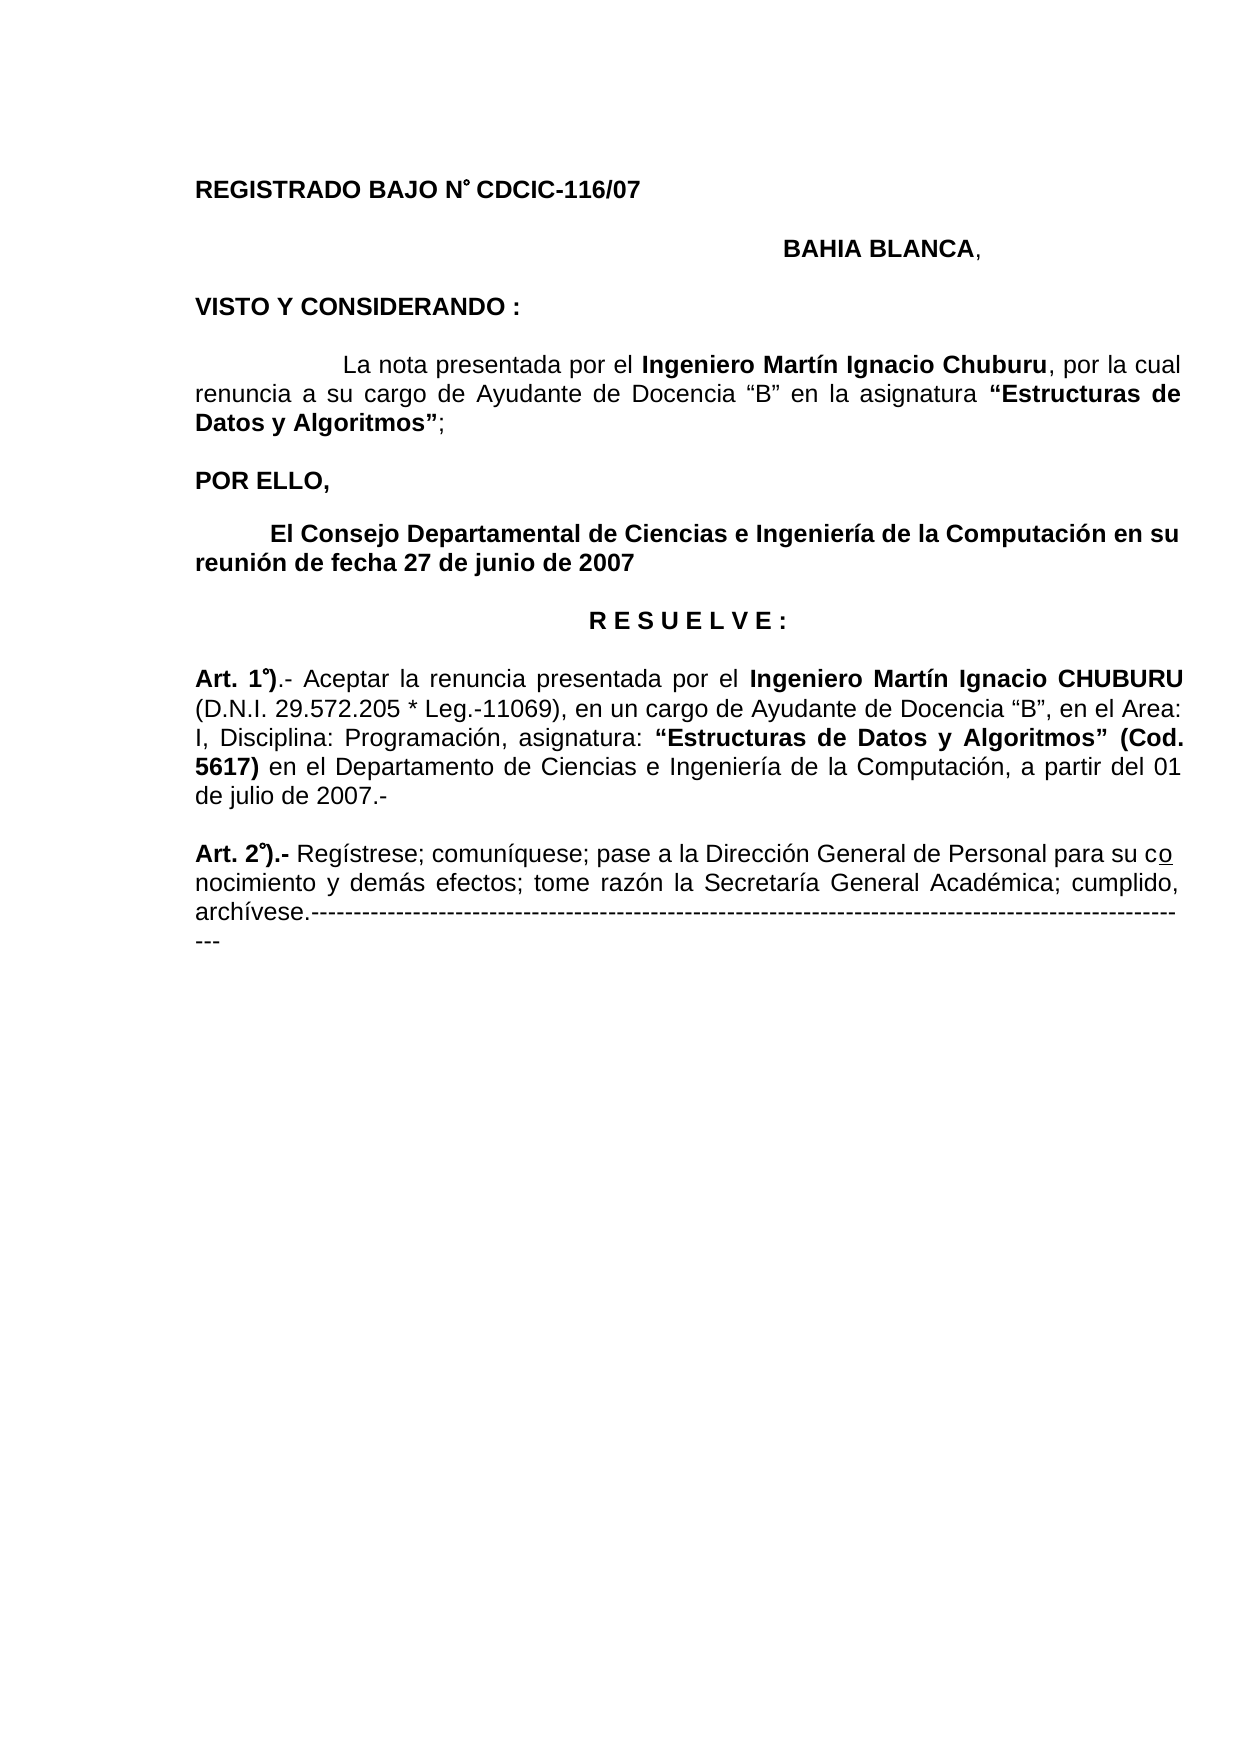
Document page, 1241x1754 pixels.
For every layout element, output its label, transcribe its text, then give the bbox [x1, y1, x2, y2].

text BAHIA BLANCA, [195, 233, 1181, 262]
text POR ELLO, [195, 466, 1181, 495]
text La nota presentada por el Ingeniero Martín Ignacio Chuburu, por la cual renuncia a su cargo de Ayudante de Docencia “B” en la asignatura “Estructuras de Datos y Algoritmos”; [195, 350, 1181, 437]
text nocimiento y demás efectos; tome razón la Secretaría General Académica; cumplido, archívese.--------------------------------------------------------------------------------------------------------- [195, 868, 1181, 955]
text R E S U E L V E : [195, 606, 1181, 635]
text El Consejo Departamental de Ciencias e Ingeniería de la Computación en su reunión de fecha 27 de junio de 2007 [195, 519, 1181, 577]
text VISTO Y CONSIDERANDO : [195, 292, 1181, 321]
text Art. 1).- Aceptar la renuncia presentada por el Ingeniero Martín Ignacio CHUBURU (D.N.I. 29.572.205 * Leg.-11069), en un cargo de Ayudante de Docencia “B”, en el Area: I, Disciplina: Programación, asignatura: “Estructuras de Datos y Algoritmos” (Cod. 5617) en el Departamento de Ciencias e Ingeniería de la Computación, a partir del 01 de julio de 2007.- [195, 664, 1184, 810]
text Art. 2).- Regístrese; comuníquese; pase a la Dirección General de Personal para su co [195, 839, 1181, 868]
text REGISTRADO BAJO N CDCIC-116/07 [195, 175, 1181, 204]
